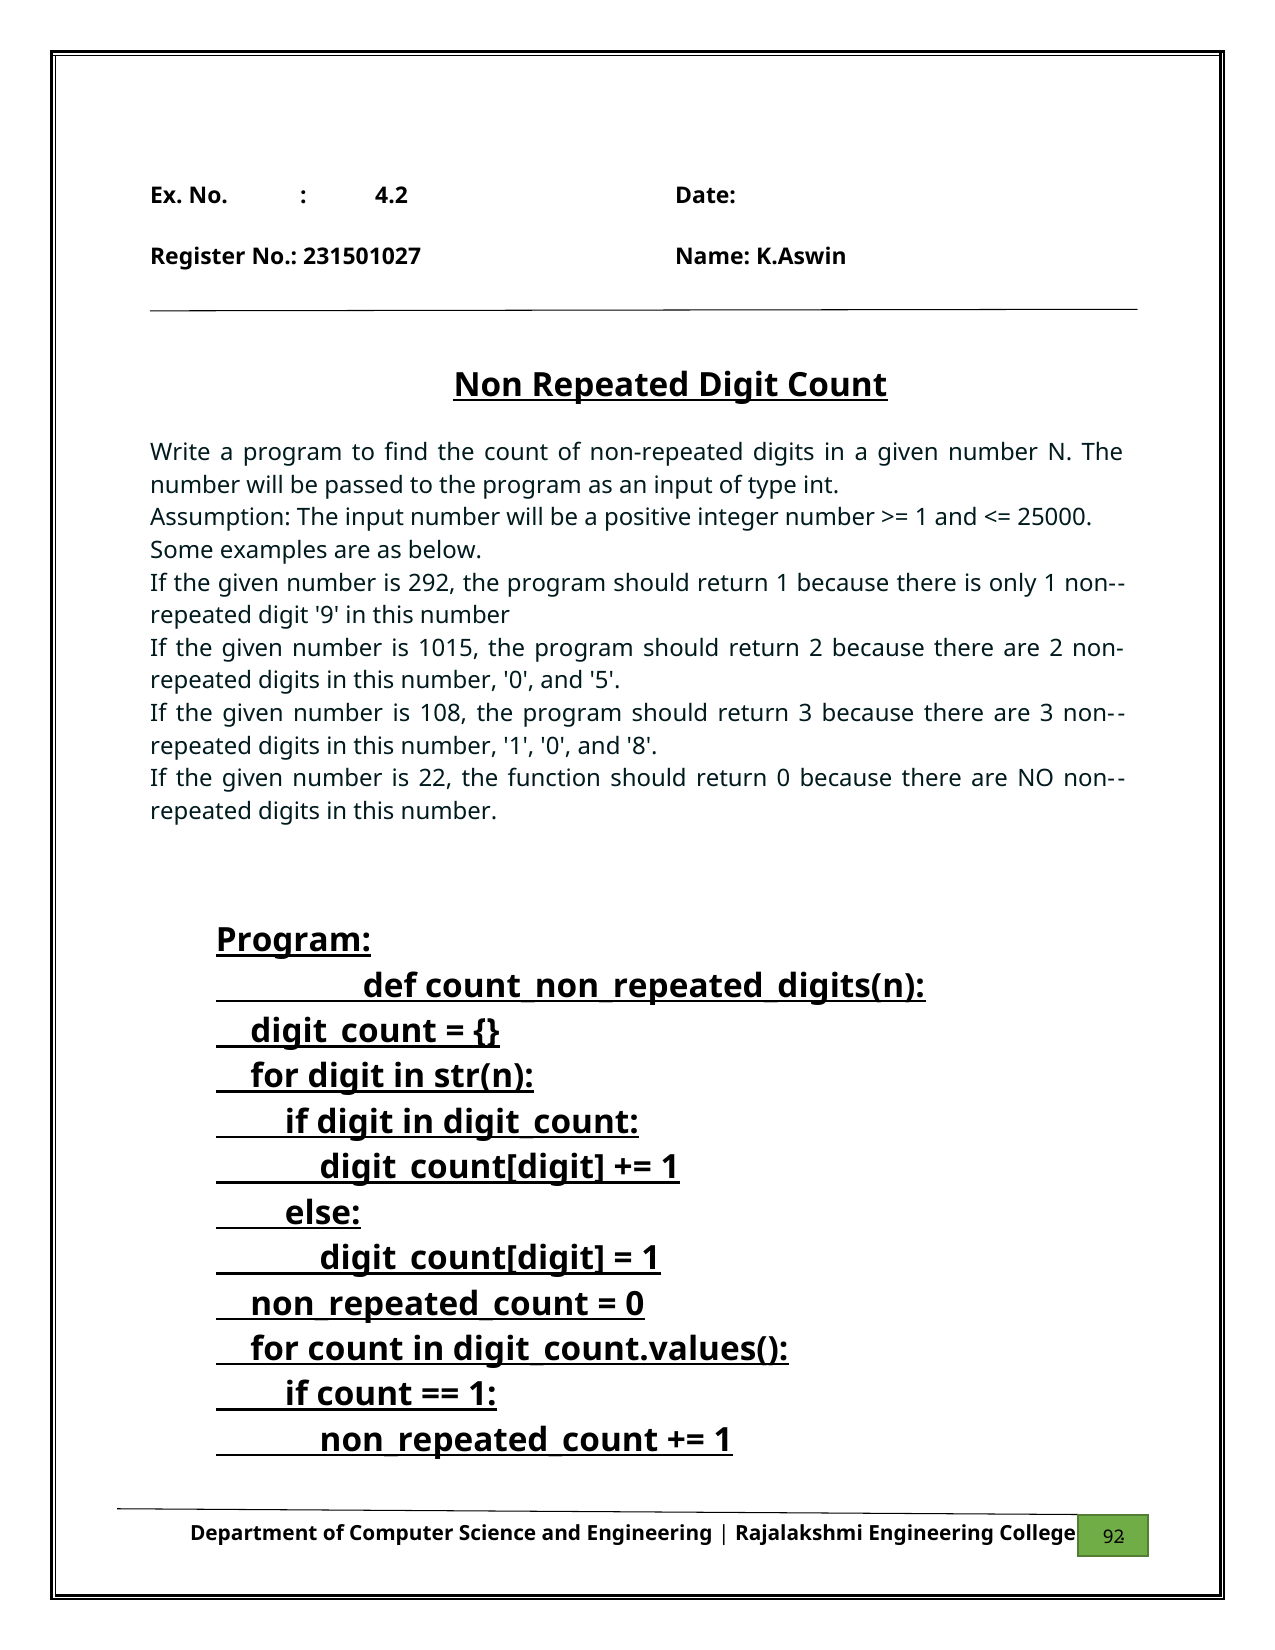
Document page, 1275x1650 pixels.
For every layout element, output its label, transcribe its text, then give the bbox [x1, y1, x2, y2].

text If the given number is 22, the function should return 0 because there are NO non-repeated digits in this number. [150, 761, 1125, 826]
list if count == 1: [216, 1370, 1125, 1416]
text Some examples are as below. [150, 533, 1125, 565]
list Non Repeated Digit Count [216, 360, 1125, 406]
list non_repeated_count = 0 [216, 1279, 1125, 1325]
list digit_count = {} [216, 1007, 1125, 1052]
list for digit in str(n): [216, 1052, 1125, 1098]
text Register No.: 231501027 Name: K.Aswin [150, 239, 1125, 271]
text If the given number is 1015, the program should return 2 because there are 2 non-repeated digits in this number, '0', and '5'. [150, 631, 1125, 696]
text Write a program to find the count of non-repeated digits in a given number N. The number will be passed to the program as an input of type int. [150, 435, 1125, 500]
list digit_count[digit] = 1 [216, 1234, 1125, 1279]
list else: [216, 1188, 1125, 1234]
list Program: def count_non_repeated_digits(n): [216, 916, 1125, 1007]
list non_repeated_count += 1 [216, 1416, 1125, 1461]
list if digit in digit_count: [216, 1098, 1125, 1143]
list for count in digit_count.values(): [216, 1325, 1125, 1370]
text Assumption: The input number will be a positive integer number >= 1 and <= 25000. [150, 500, 1125, 533]
list digit_count[digit] += 1 [216, 1143, 1125, 1188]
text If the given number is 292, the program should return 1 because there is only 1 non-repeated digit '9' in this number [150, 565, 1125, 631]
text If the given number is 108, the program should return 3 because there are 3 non-repeated digits in this number, '1', '0', and '8'. [150, 696, 1125, 761]
text Ex. No. : 4.2 Date: [150, 179, 1125, 210]
